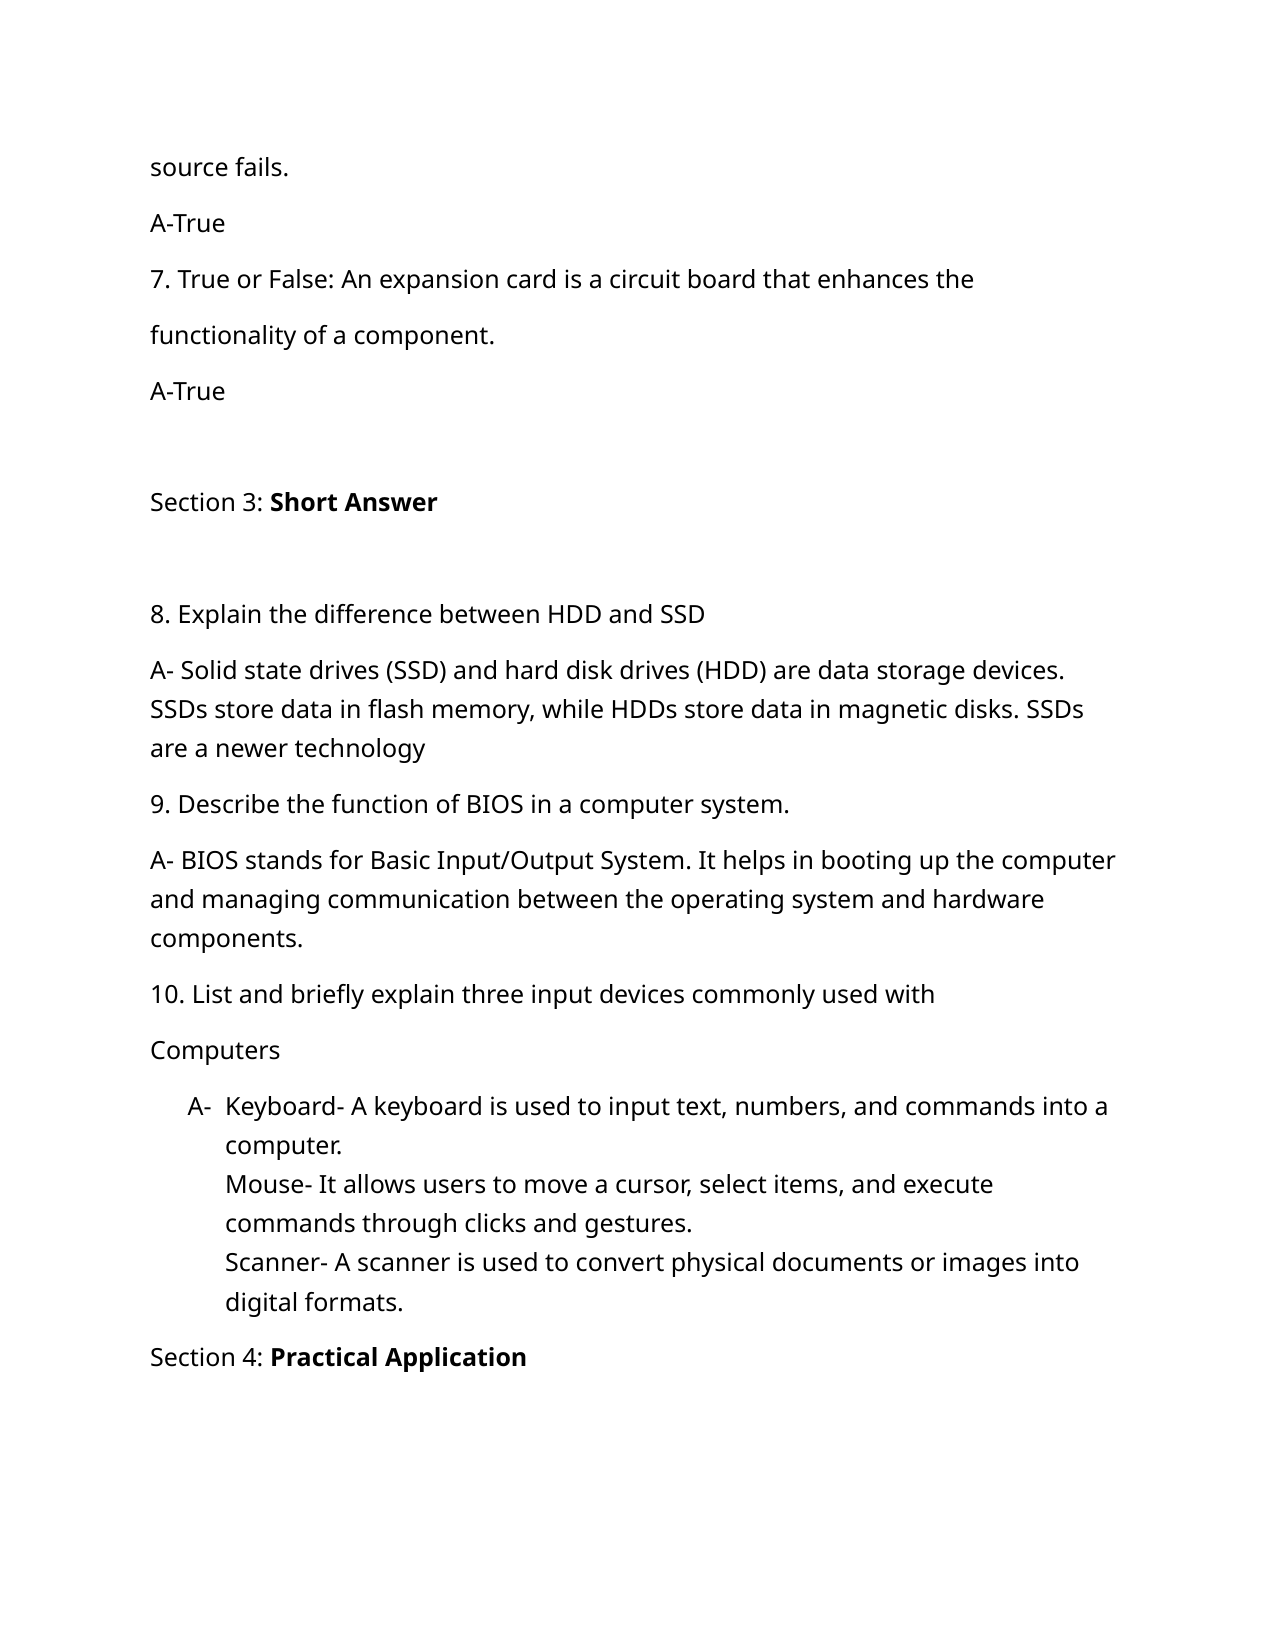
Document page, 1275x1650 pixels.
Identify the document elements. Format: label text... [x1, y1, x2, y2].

text Computers [150, 1032, 1125, 1067]
text 10. List and briefly explain three input devices commonly used with [150, 977, 1125, 1011]
text A- BIOS stands for Basic Input/Output System. It helps in booting up the computer and managing communication between the operating system and hardware components. [150, 842, 1125, 955]
text Section 4: Practical Application [150, 1340, 1125, 1374]
text Section 3: Short Answer [150, 485, 1125, 519]
text 8. Explain the difference between HDD and SSD [150, 597, 1125, 631]
text A-True [150, 373, 1125, 407]
text 9. Describe the function of BIOS in a computer system. [150, 787, 1125, 821]
text functionality of a component. [150, 317, 1125, 352]
text 7. True or False: An expansion card is a circuit board that enhances the [150, 262, 1125, 296]
text source fails. [150, 150, 1125, 184]
text A- Solid state drives (SSD) and hard disk drives (HDD) are data storage devices. SSDs store data in flash memory, while HDDs store data in magnetic disks. SSDs are a newer technology [150, 652, 1125, 765]
text A-True [150, 206, 1125, 240]
list Keyboard- A keyboard is used to input text, numbers, and commands into a computer. Mouse- It allows users to move a cursor, select items, and execute commands through clicks and gestures. Scanner- A scanner is used to convert physical documents or images into digital formats. [187, 1088, 1125, 1318]
